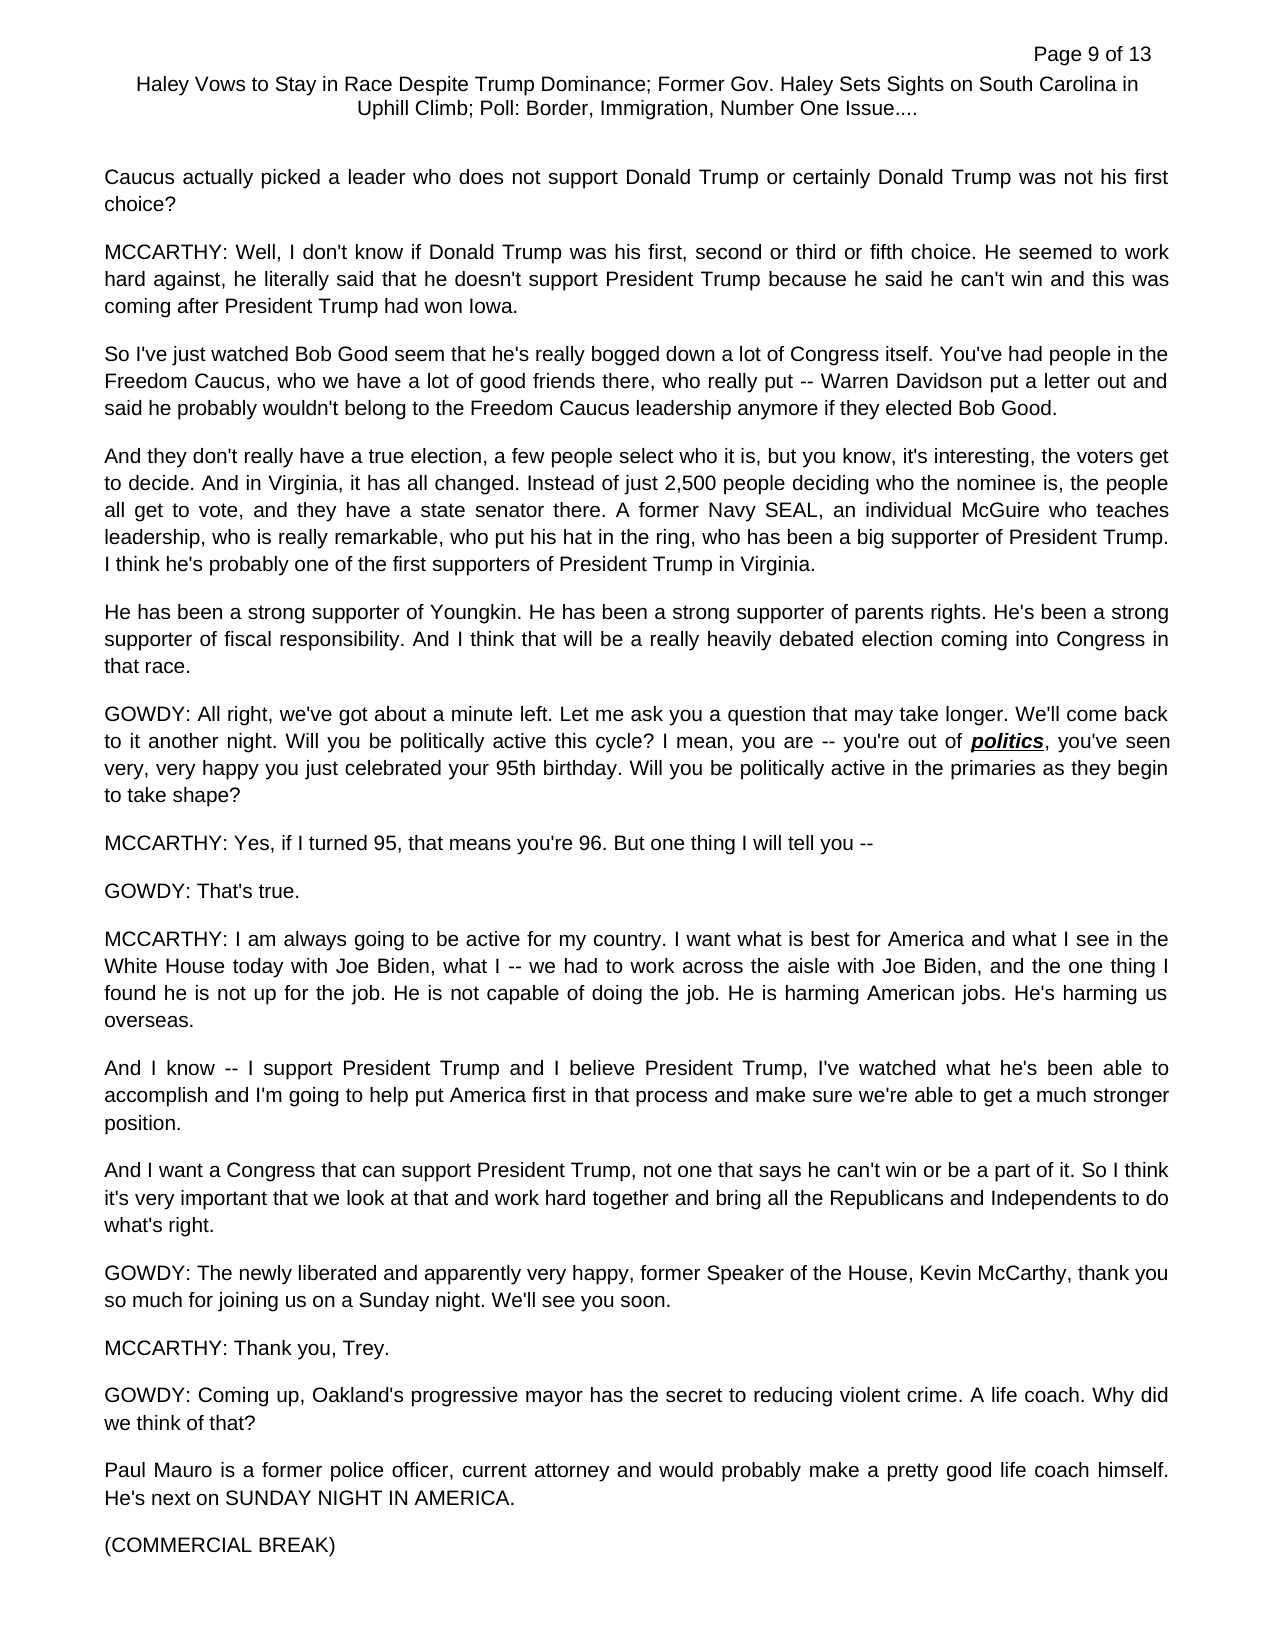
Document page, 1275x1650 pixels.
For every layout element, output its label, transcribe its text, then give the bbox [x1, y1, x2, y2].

text (COMMERCIAL BREAK) [104, 1530, 1171, 1557]
text So I've just watched Bob Good seem that he's really bogged down a lot of Congress itself. You've had people in the Freedom Caucus, who we have a lot of good friends there, who really put -- Warren Davidson put a letter out and said he probably wouldn't belong to the Freedom Caucus leadership anymore if they elected Bob Good. [104, 338, 1171, 420]
text GOWDY: That's true. [104, 876, 1171, 903]
text MCCARTHY: Well, I don't know if Donald Trump was his first, second or third or fifth choice. He seemed to work hard against, he literally said that he doesn't support President Trump because he said he can't win and this was coming after President Trump had won Iowa. [104, 236, 1171, 318]
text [104, 161, 1171, 216]
text MCCARTHY: Thank you, Trey. [104, 1332, 1171, 1359]
text And they don't really have a true election, a few people select who it is, but you know, it's interesting, the voters get to decide. And in Virginia, it has all changed. Instead of just 2,500 people deciding who the nominee is, the people all get to vote, and they have a state senator there. A former Navy SEAL, an individual McGuire who teaches leadership, who is really remarkable, who put his hat in the ring, who has been a big supporter of President Trump. I think he's probably one of the first supporters of President Trump in Virginia. [104, 441, 1171, 576]
text And I know -- I support President Trump and I believe President Trump, I've watched what he's been able to accomplish and I'm going to help put America first in that process and make sure we're able to get a much stronger position. [104, 1053, 1171, 1134]
text GOWDY: All right, we've got about a minute left. Let me ask you a question that may take longer. We'll come back to it another night. Will you be politically active this cycle? I mean, you are -- you're out of politics, you've seen very, very happy you just celebrated your 95th birthday. Will you be politically active in the primaries as they begin to take shape? [104, 699, 1171, 807]
text GOWDY: The newly liberated and apparently very happy, former Speaker of the House, Kevin McCarthy, thank you so much for joining us on a Sunday night. We'll see you soon. [104, 1257, 1171, 1311]
text GOWDY: Coming up, Oakland's progressive mayor has the secret to reducing violent crime. A life coach. Why did we think of that? [104, 1380, 1171, 1434]
text Paul Mauro is a former police officer, current attorney and would probably make a pretty good life coach himself. He's next on SUNDAY NIGHT IN AMERICA. [104, 1455, 1171, 1509]
text MCCARTHY: Yes, if I turned 95, that means you're 96. But one thing I will tell you -- [104, 828, 1171, 855]
text MCCARTHY: I am always going to be active for my country. I want what is best for America and what I see in the White House today with Joe Biden, what I -- we had to work across the aisle with Joe Biden, and the one thing I found he is not up for the job. He is not capable of doing the job. He is harming American jobs. He's harming us overseas. [104, 924, 1171, 1032]
text He has been a strong supporter of Youngkin. He has been a strong supporter of parents rights. He's been a strong supporter of fiscal responsibility. And I think that will be a really heavily debated election coming into Congress in that race. [104, 597, 1171, 678]
text And I want a Congress that can support President Trump, not one that says he can't win or be a part of it. So I think it's very important that we look at that and work hard together and bring all the Republicans and Independents to do what's right. [104, 1155, 1171, 1236]
